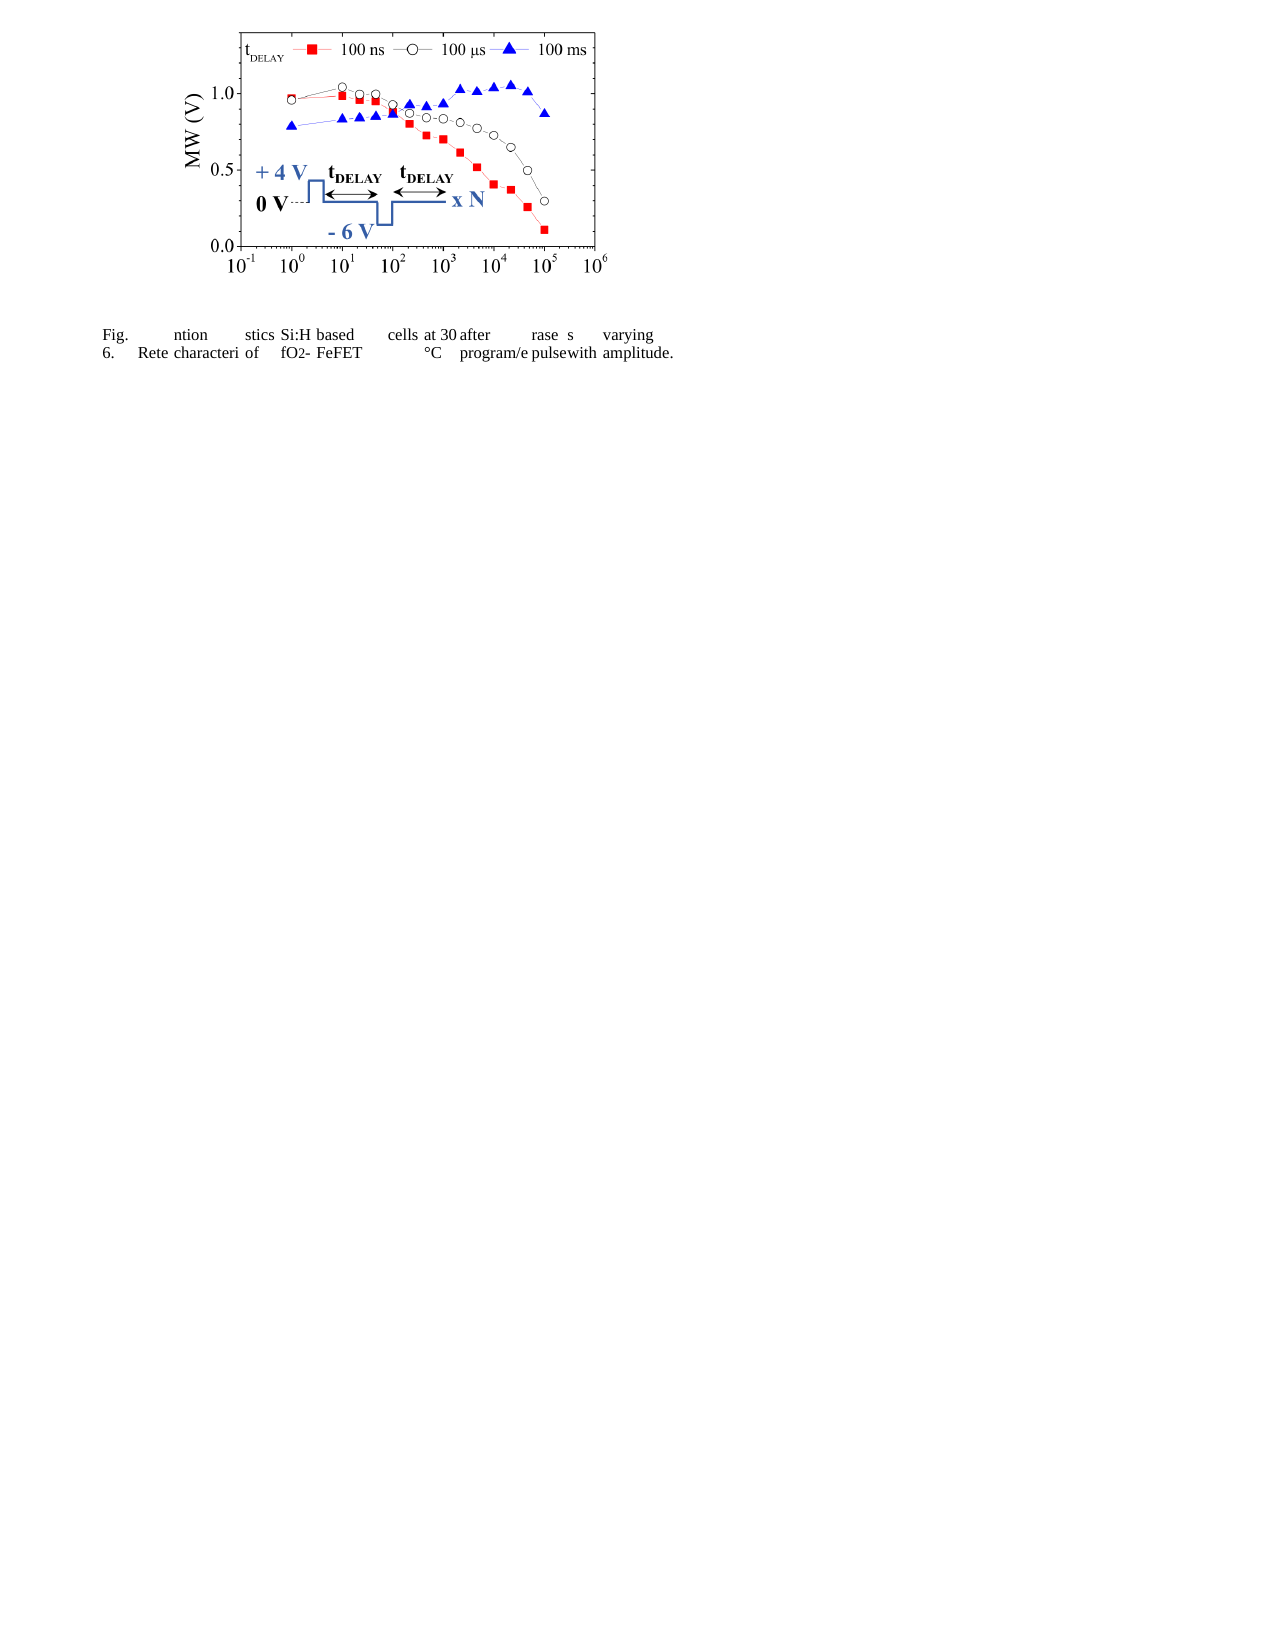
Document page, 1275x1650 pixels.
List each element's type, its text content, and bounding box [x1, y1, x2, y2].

picture [184, 31, 608, 273]
text Fig. 6. Retention characteristics of Si:HfO2-based FeFET cells at 30 °C [102, 325, 459, 362]
text after program/erase pulses with varying amplitude. [459, 325, 674, 362]
